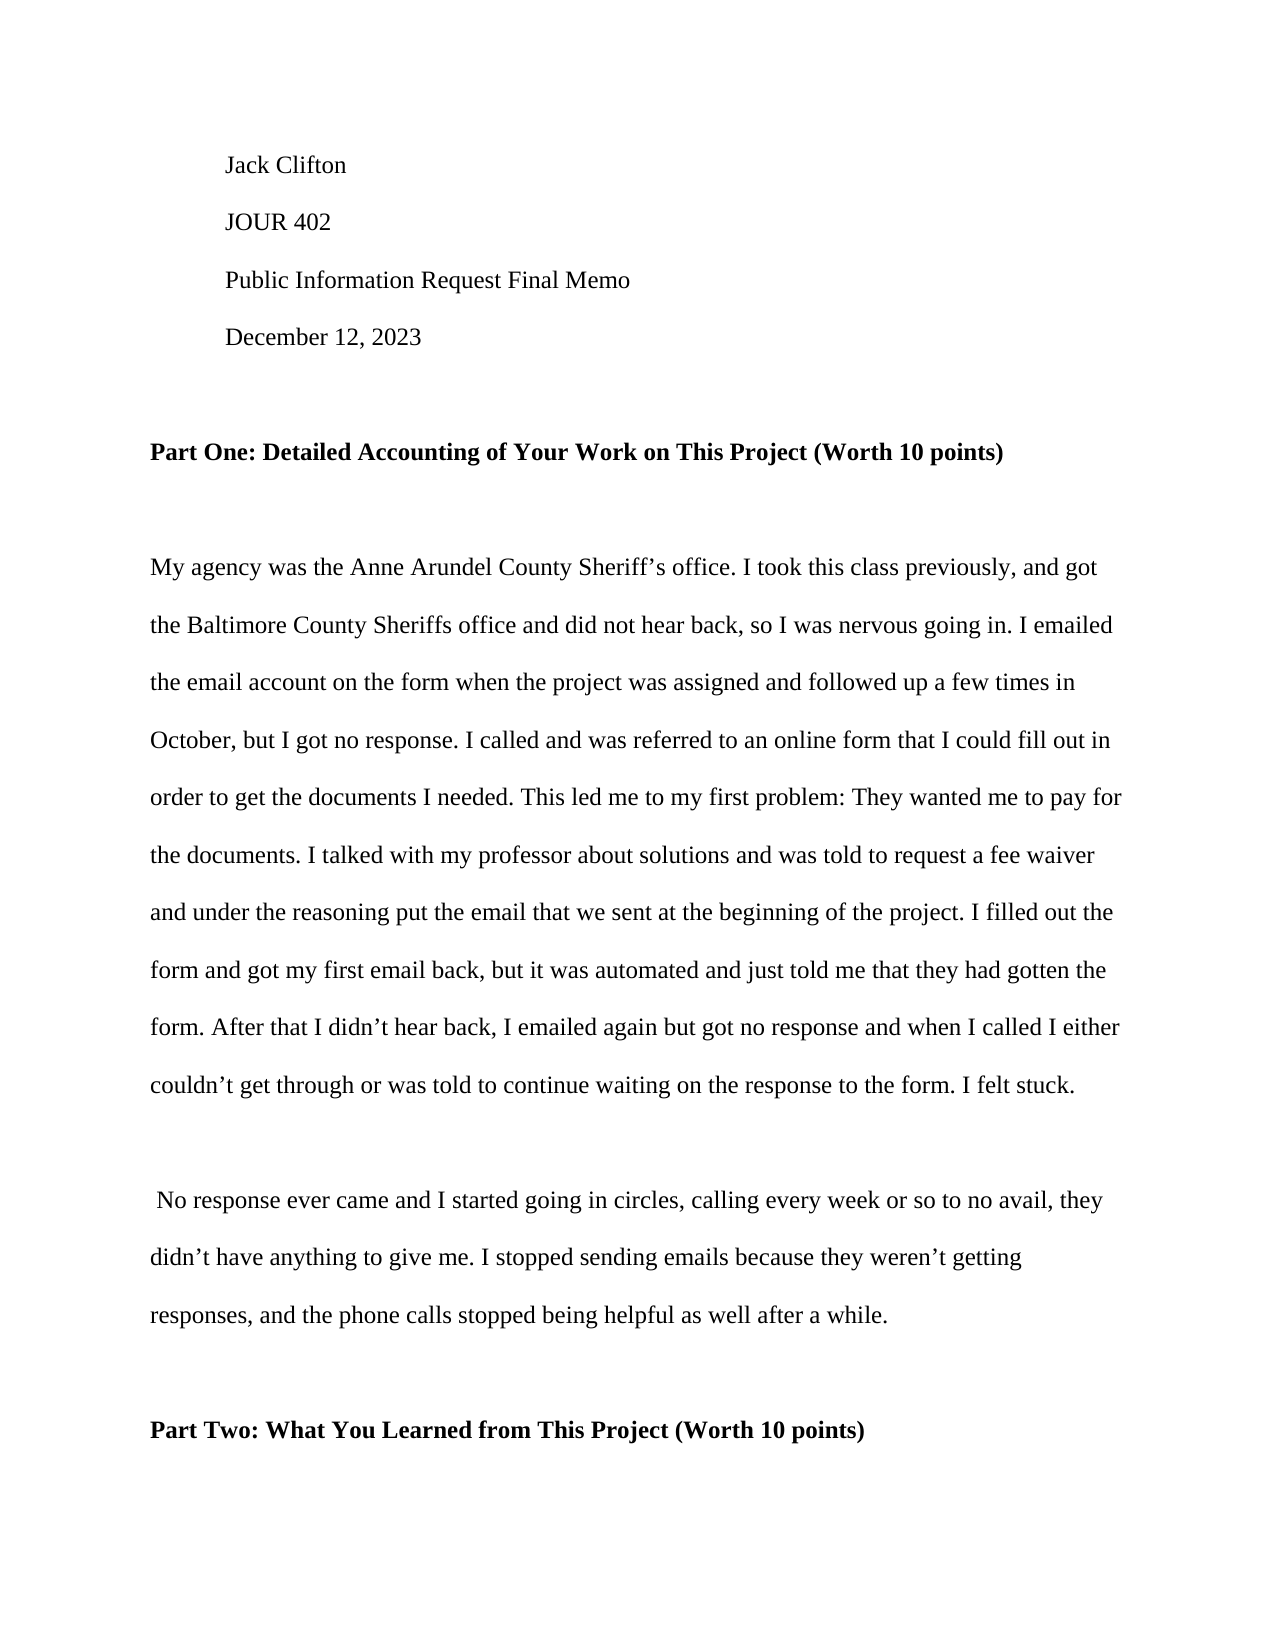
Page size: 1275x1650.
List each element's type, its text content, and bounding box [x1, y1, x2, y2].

text December 12, 2023 [225, 322, 1125, 351]
text Public Information Request Final Memo [225, 265, 1125, 294]
text Jack Clifton [225, 150, 1125, 179]
text My agency was the Anne Arundel County Sheriff’s office. I took this class previously, and got the Baltimore County Sheriffs office and did not hear back, so I was nervous going in. I emailed the email account on the form when the project was assigned and followed up a few times in October, but I got no response. I called and was referred to an online form that I could fill out in order to get the documents I needed. This led me to my first problem: They wanted me to pay for the documents. I talked with my professor about solutions and was told to request a fee waiver and under the reasoning put the email that we sent at the beginning of the project. I filled out the form and got my first email back, but it was automated and just told me that they had gotten the form. After that I didn’t hear back, I emailed again but got no response and when I called I either couldn’t get through or was told to continue waiting on the response to the form. I felt stuck. [150, 552, 1125, 1099]
text JOUR 402 [225, 207, 1125, 236]
text Part One: Detailed Accounting of Your Work on This Project (Worth 10 points) [150, 437, 1125, 466]
text Part Two: What You Learned from This Project (Worth 10 points) [150, 1415, 1125, 1496]
text No response ever came and I started going in circles, calling every week or so to no avail, they didn’t have anything to give me. I stopped sending emails because they weren’t getting responses, and the phone calls stopped being helpful as well after a while. [150, 1185, 1125, 1329]
